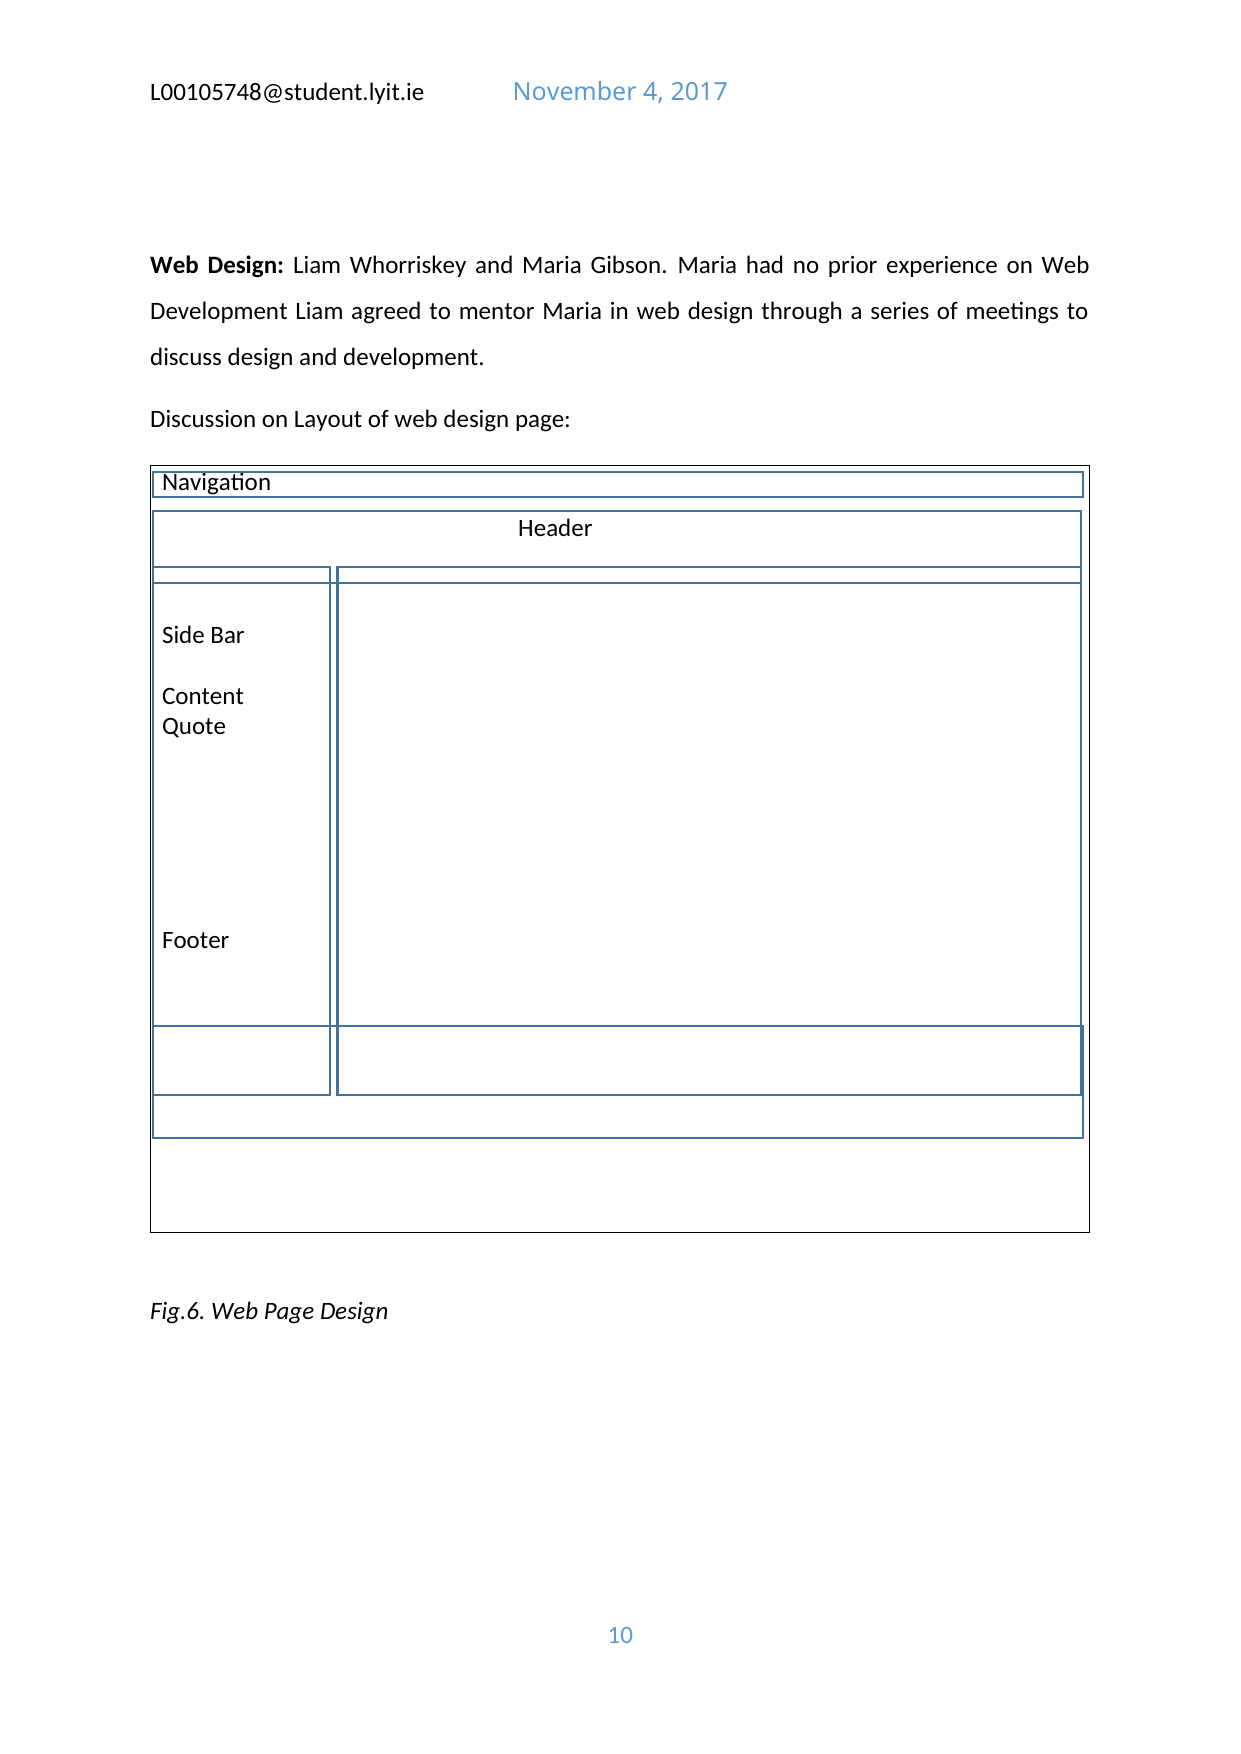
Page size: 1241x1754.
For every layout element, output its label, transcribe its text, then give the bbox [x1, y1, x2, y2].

text Fig.6. Web Page Design [150, 1295, 1090, 1326]
text Web Design: Liam Whorriskey and Maria Gibson. Maria had no prior experience on Web Development Liam agreed to mentor Maria in web design through a series of meetings to discuss design and development. [150, 249, 1090, 371]
text Discussion on Layout of web design page: [150, 403, 1090, 433]
table_header Navigation Header Side Bar Content Quote Footer [151, 466, 1089, 1232]
